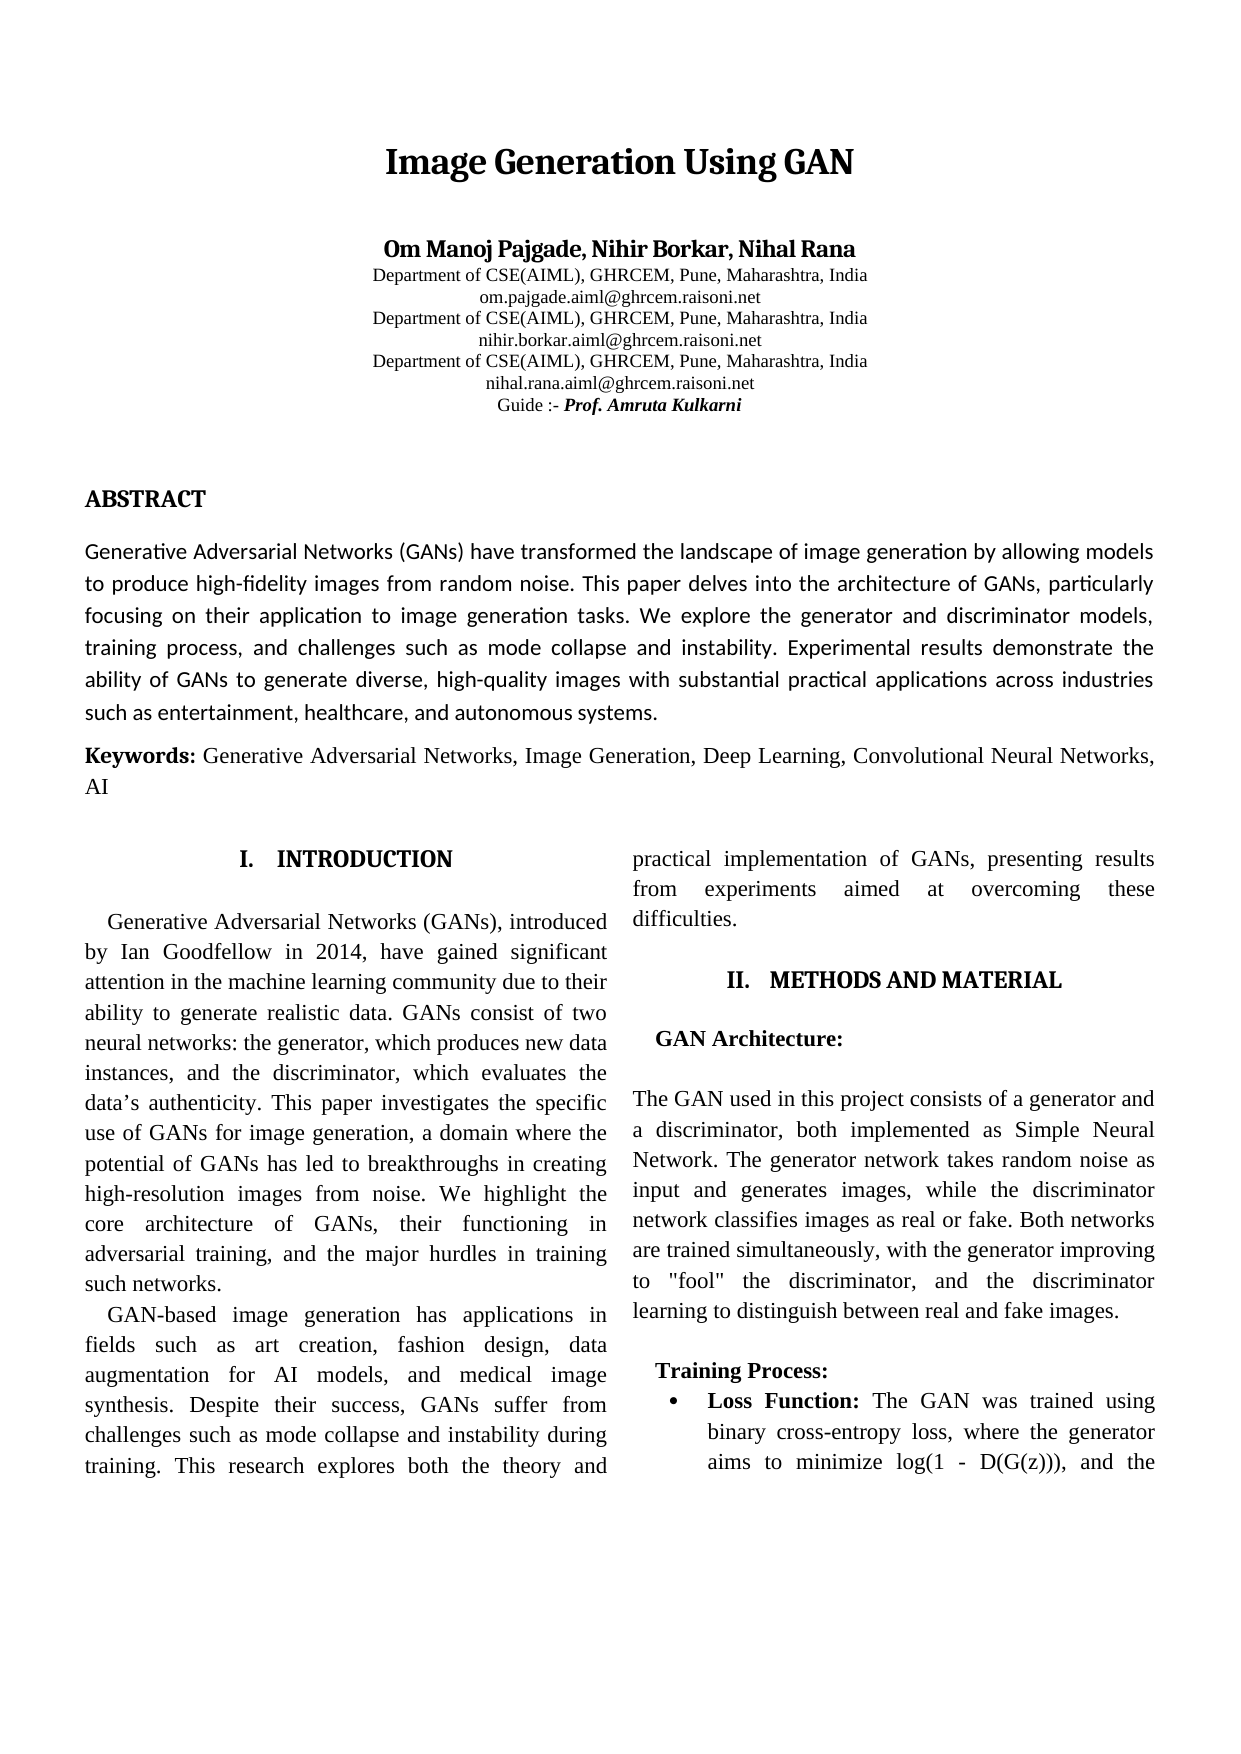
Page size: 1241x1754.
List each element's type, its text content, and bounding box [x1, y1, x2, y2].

text GAN Architecture: [632, 1025, 1156, 1051]
text Department of CSE(AIML), GHRCEM, Pune, Maharashtra, India [84, 264, 1156, 286]
text Generative Adversarial Networks (GANs), introduced by Ian Goodfellow in 2014, have gained significant attention in the machine learning community due to their ability to generate realistic data. GANs consist of two neural networks: the generator, which produces new data instances, and the discriminator, which evaluates the data’s authenticity. This paper investigates the specific use of GANs for image generation, a domain where the potential of GANs has led to breakthroughs in creating high-resolution images from noise. We highlight the core architecture of GANs, their functioning in adversarial training, and the major hurdles in training such networks. [84, 908, 608, 1297]
text nihal.rana.aiml@ghrcem.raisoni.net [84, 372, 1156, 393]
list INTRODUCTION [84, 845, 608, 873]
title Om Manoj Pajgade, Nihir Borkar, Nihal Rana [84, 235, 1156, 264]
text The GAN used in this project consists of a generator and a discriminator, both implemented as Simple Neural Network. The generator network takes random noise as input and generates images, while the discriminator network classifies images as real or fake. Both networks are trained simultaneously, with the generator improving to "fool" the discriminator, and the discriminator learning to distinguish between real and fake images. [632, 1055, 1156, 1323]
list METHODS AND MATERIAL [632, 966, 1156, 994]
text Generative Adversarial Networks (GANs) have transformed the landscape of image generation by allowing models to produce high-fidelity images from random noise. This paper delves into the architecture of GANs, particularly focusing on their application to image generation tasks. We explore the generator and discriminator models, training process, and challenges such as mode collapse and instability. Experimental results demonstrate the ability of GANs to generate diverse, high-quality images with substantial practical applications across industries such as entertainment, healthcare, and autonomous systems. [84, 537, 1156, 726]
text om.pajgade.aiml@ghrcem.raisoni.net [84, 286, 1156, 307]
text Training Process: [632, 1357, 1156, 1384]
text Keywords: Generative Adversarial Networks, Image Generation, Deep Learning, Convolutional Neural Networks, AI [84, 742, 1156, 800]
title Image Generation Using GAN [84, 141, 1156, 184]
text ABSTRACT [84, 485, 1156, 514]
text Department of CSE(AIML), GHRCEM, Pune, Maharashtra, India [84, 307, 1156, 329]
text Department of CSE(AIML), GHRCEM, Pune, Maharashtra, India [84, 350, 1156, 372]
text GAN-based image generation has applications in fields such as art creation, fashion design, data augmentation for AI models, and medical image synthesis. Despite their success, GANs suffer from challenges such as mode collapse and instability during training. This research explores both the theory and practical implementation of GANs, presenting results from experiments aimed at overcoming these difficulties. [632, 845, 1156, 932]
text Guide :- Prof. Amruta Kulkarni [84, 393, 1156, 415]
text GAN-based image generation has applications in fields such as art creation, fashion design, data augmentation for AI models, and medical image synthesis. Despite their success, GANs suffer from challenges such as mode collapse and instability during training. This research explores both the theory and practical implementation of GANs, presenting results from experiments aimed at overcoming these difficulties. [84, 1301, 608, 1478]
text nihir.borkar.aiml@ghrcem.raisoni.net [84, 329, 1156, 350]
